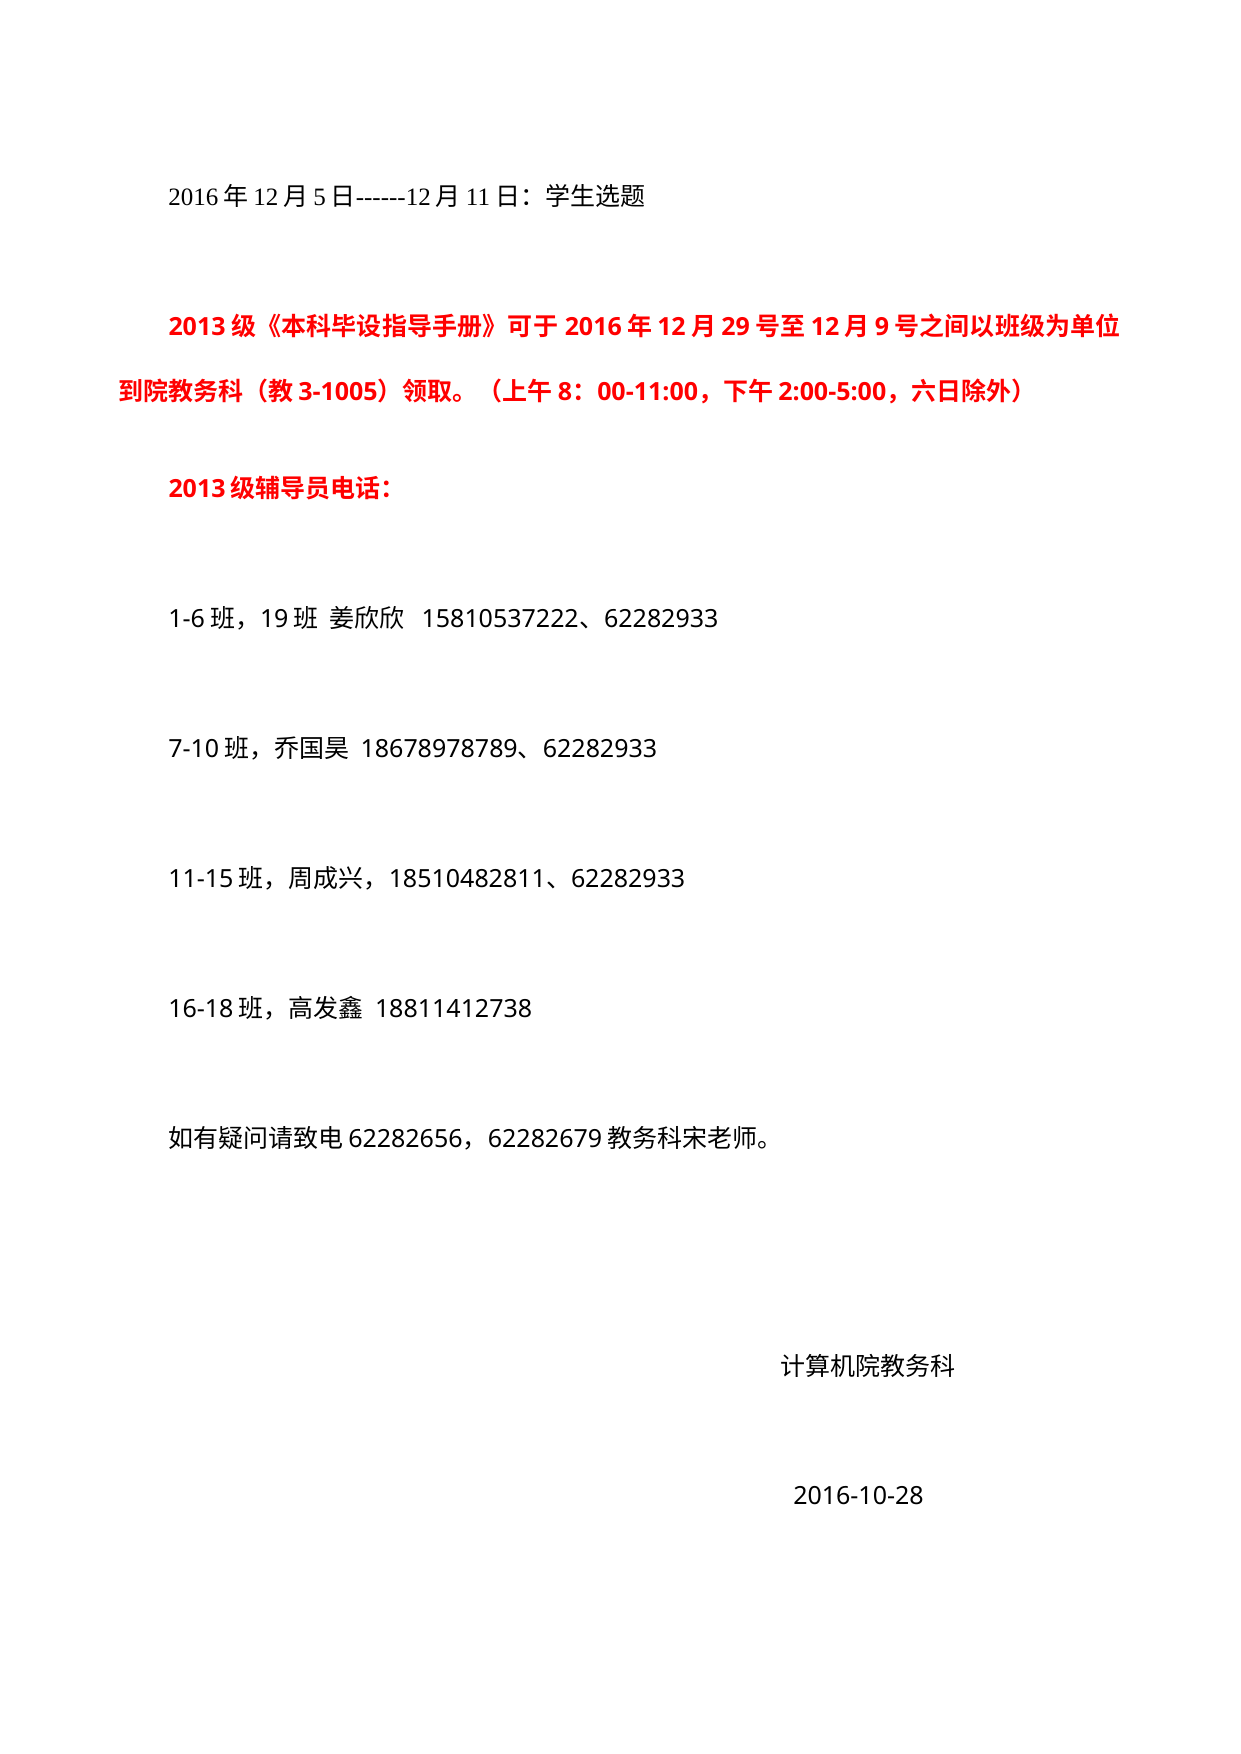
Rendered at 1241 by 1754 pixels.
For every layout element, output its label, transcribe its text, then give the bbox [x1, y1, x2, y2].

text 如有疑问请致电62282656，62282679教务科宋老师。 [118, 1104, 1122, 1169]
text 2013级《本科毕设指导手册》可于2016年12月29号至12月9号之间以班级为单位到院教务科（教3-1005）领取。（上午8：00-11:00，下午2:00-5:00，六日除外） [118, 292, 1122, 422]
text 2016年12月5日------12月11日：学生选题 [118, 162, 1122, 227]
text 2013级辅导员电话： [118, 454, 1122, 519]
text 11-15班，周成兴，18510482811、62282933 [118, 844, 1122, 909]
text 16-18班，高发鑫 18811412738 [118, 974, 1122, 1039]
text 7-10班，乔国昊 18678978789、62282933 [118, 714, 1122, 779]
text 2016-10-28 [118, 1462, 1122, 1527]
text 计算机院教务科 [118, 1332, 1122, 1397]
text 1-6班，19班 姜欣欣 15810537222、62282933 [118, 584, 1122, 649]
